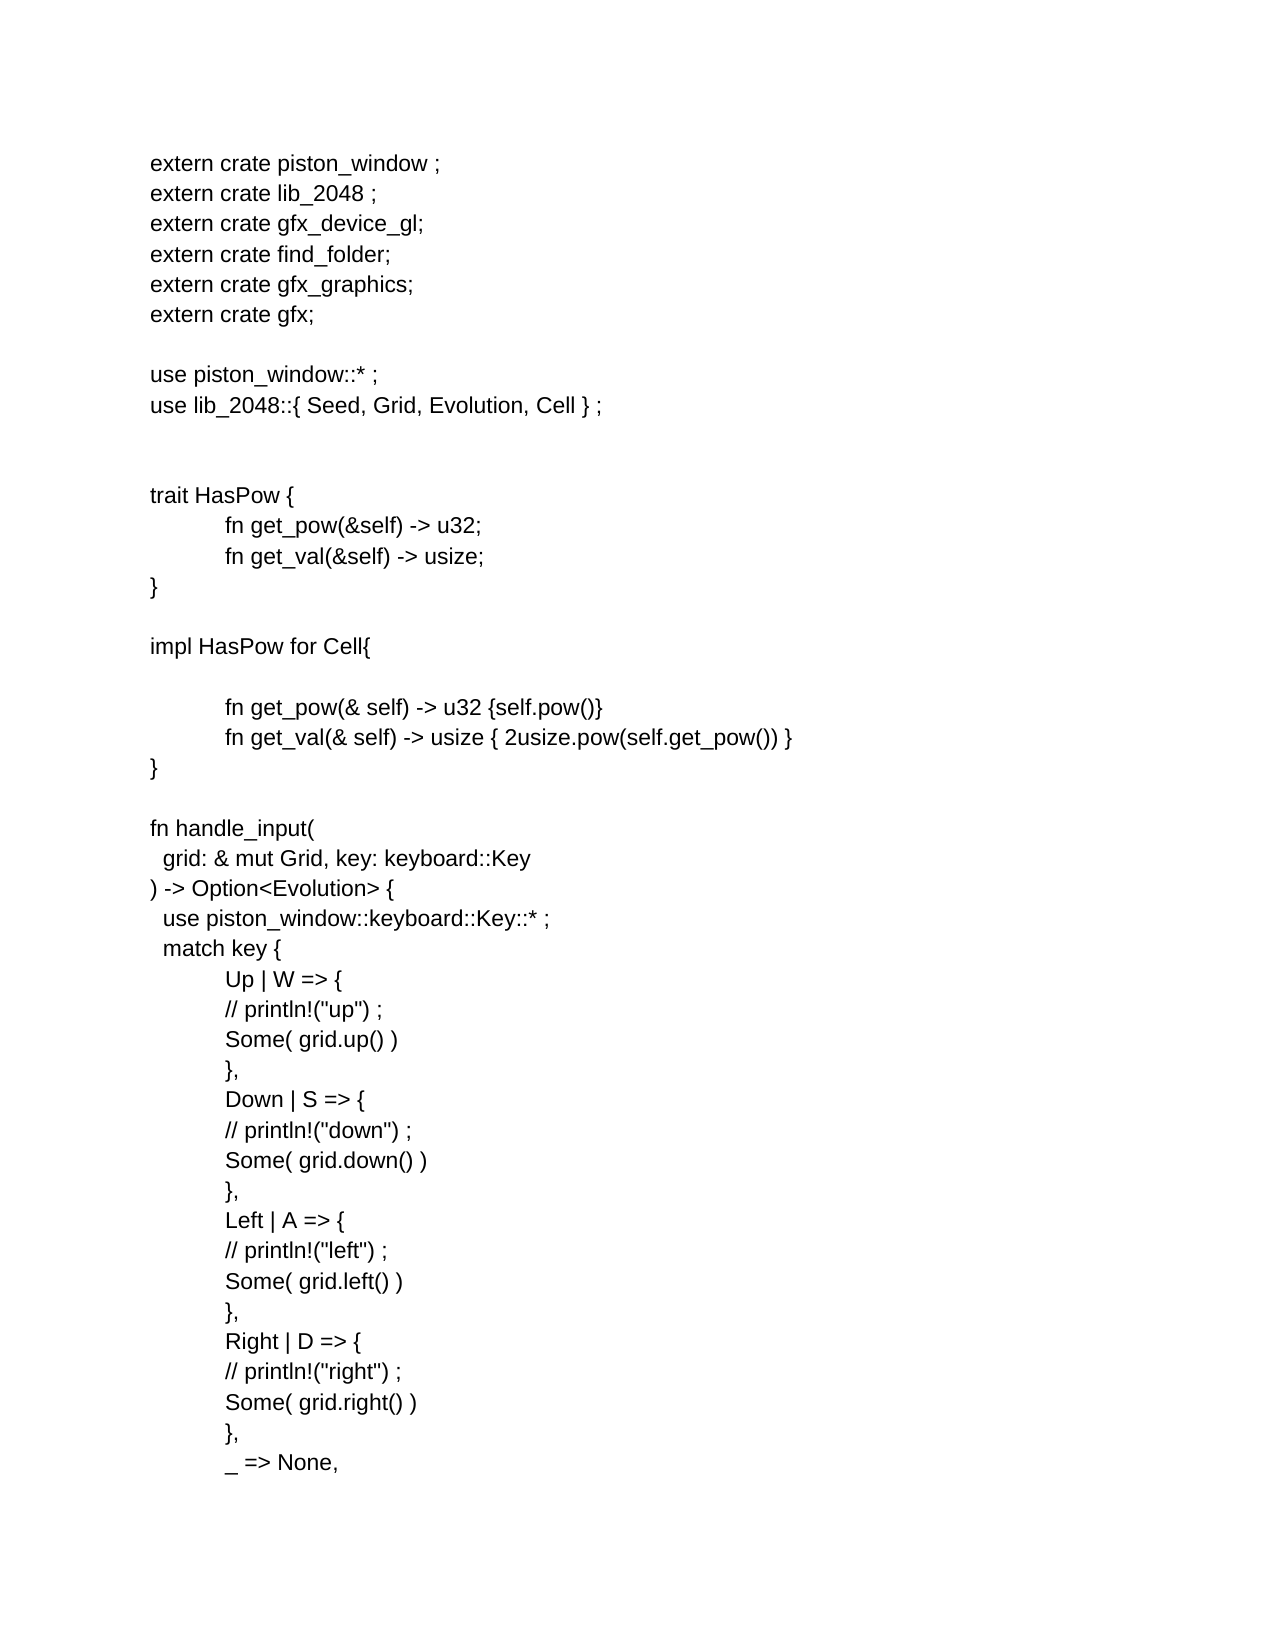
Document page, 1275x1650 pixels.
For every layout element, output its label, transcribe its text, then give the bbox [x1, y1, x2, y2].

text extern crate gfx; [150, 301, 1125, 327]
text // println!("down") ; [150, 1117, 1125, 1143]
text extern crate lib_2048 ; [150, 180, 1125, 207]
text Down | S => { [150, 1086, 1125, 1113]
text fn handle_input( [150, 814, 1125, 841]
text trait HasPow { [150, 482, 1125, 509]
text _ => None, [150, 1449, 1125, 1475]
text Some( grid.right() ) [150, 1388, 1125, 1415]
text match key { [150, 935, 1125, 962]
text extern crate piston_window ; [150, 150, 1125, 176]
text Left | A => { [150, 1207, 1125, 1234]
text use piston_window::keyboard::Key::* ; [150, 905, 1125, 932]
text grid: & mut Grid, key: keyboard::Key [150, 845, 1125, 871]
text fn get_pow(& self) -> u32 {self.pow()} [150, 694, 1125, 720]
text }, [150, 1177, 1125, 1203]
text impl HasPow for Cell{ [150, 633, 1125, 660]
text extern crate gfx_graphics; [150, 271, 1125, 297]
text Some( grid.up() ) [150, 1026, 1125, 1052]
text extern crate gfx_device_gl; [150, 210, 1125, 237]
text fn get_pow(&self) -> u32; [150, 512, 1125, 539]
text ) -> Option<Evolution> { [150, 875, 1125, 901]
text extern crate find_folder; [150, 241, 1125, 267]
text Right | D => { [150, 1328, 1125, 1354]
text }, [150, 1419, 1125, 1445]
text Up | W => { [150, 966, 1125, 992]
text fn get_val(& self) -> usize { 2usize.pow(self.get_pow()) } [150, 724, 1125, 750]
text // println!("up") ; [150, 996, 1125, 1022]
text } [150, 573, 1125, 599]
text }, [150, 1056, 1125, 1083]
text // println!("left") ; [150, 1237, 1125, 1264]
text fn get_val(&self) -> usize; [150, 543, 1125, 569]
text // println!("right") ; [150, 1358, 1125, 1385]
text Some( grid.left() ) [150, 1268, 1125, 1294]
text Some( grid.down() ) [150, 1147, 1125, 1173]
text use piston_window::* ; [150, 361, 1125, 388]
text } [150, 754, 1125, 781]
text use lib_2048::{ Seed, Grid, Evolution, Cell } ; [150, 392, 1125, 418]
text }, [150, 1298, 1125, 1324]
